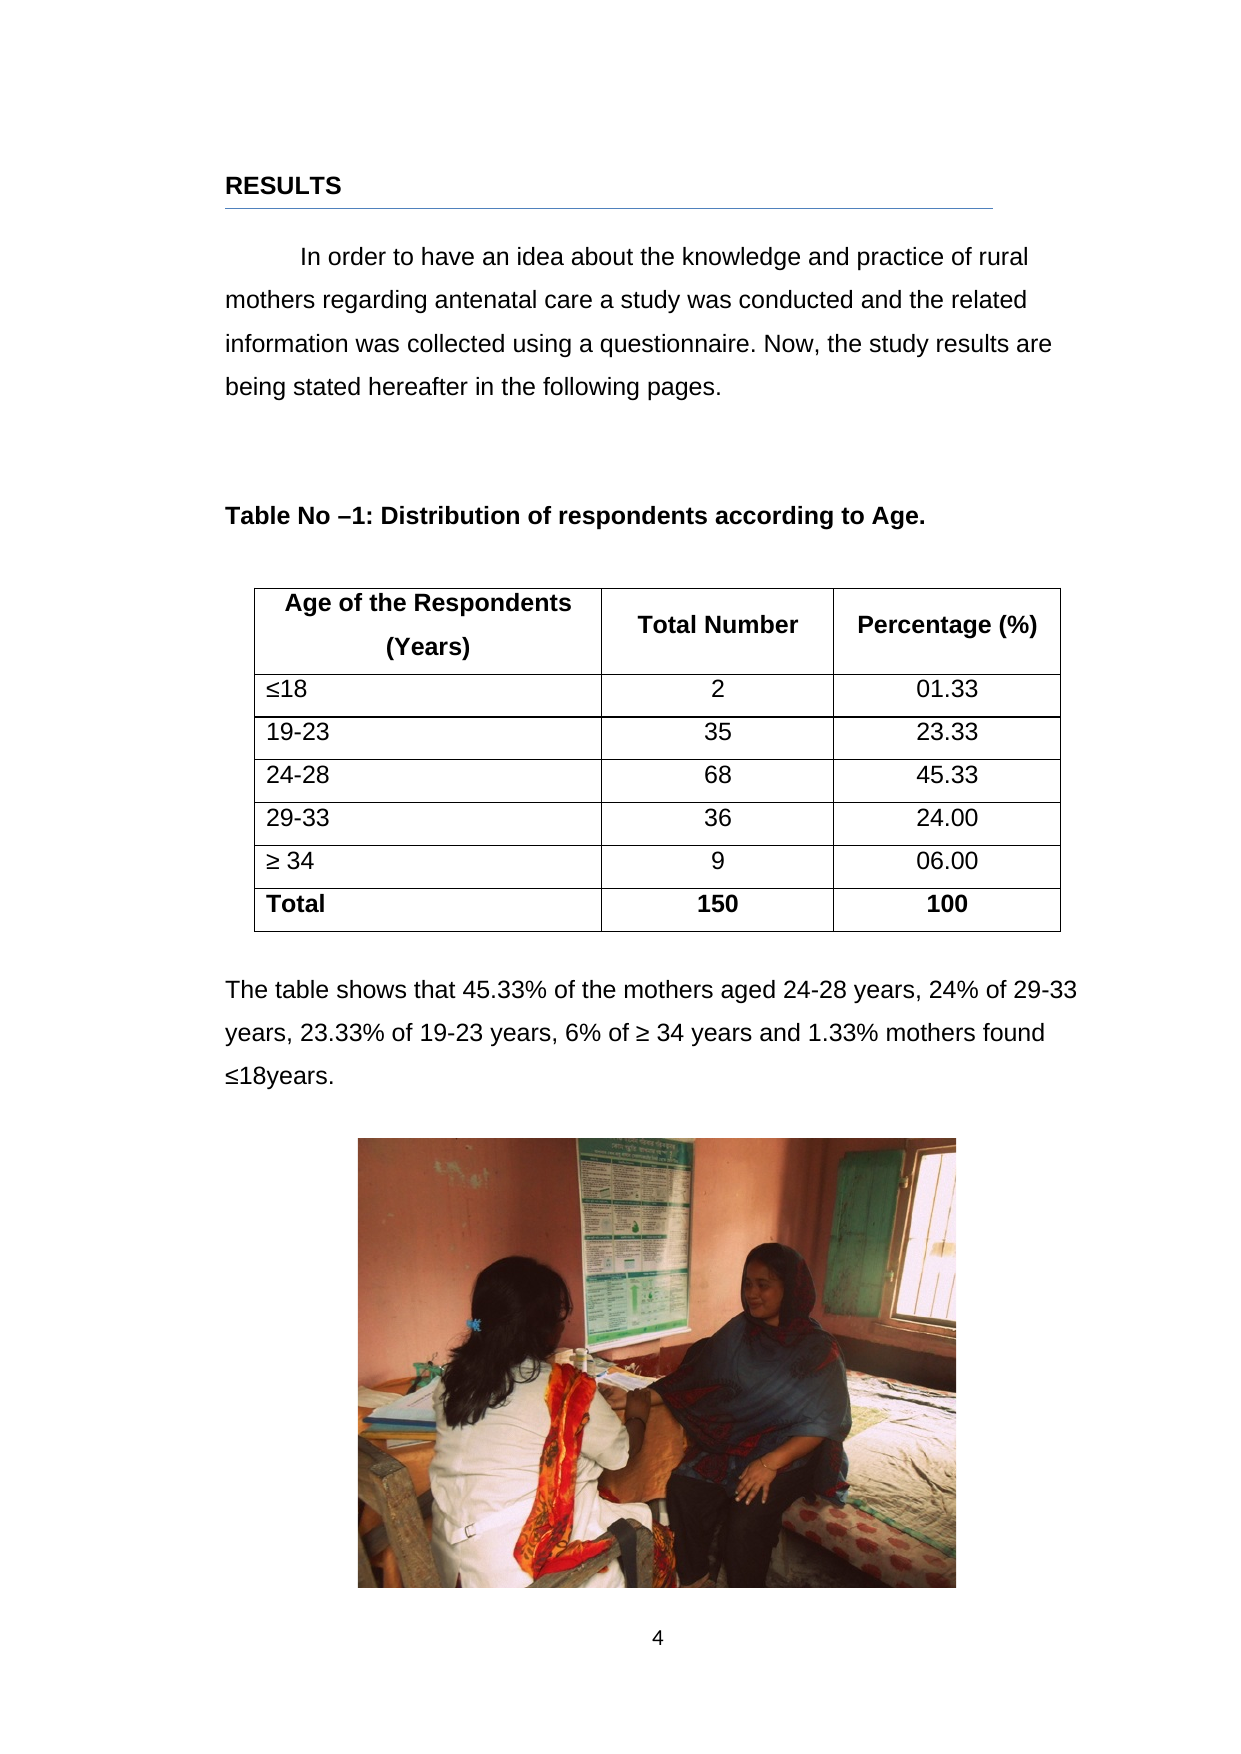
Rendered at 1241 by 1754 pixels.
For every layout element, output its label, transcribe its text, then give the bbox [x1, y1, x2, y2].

table_cell 100 [834, 889, 1060, 931]
table_header Age of the Respondents (Years) [255, 589, 601, 673]
table_header Total Number [602, 589, 833, 673]
table_cell 45.33 [834, 760, 1060, 802]
table_cell 24-28 [255, 760, 601, 802]
table_cell 19-23 [255, 718, 601, 759]
picture [357, 1138, 957, 1588]
table_cell 23.33 [834, 718, 1060, 759]
table_cell 36 [602, 803, 833, 845]
table_cell 150 [602, 889, 833, 931]
table_cell 06.00 [834, 846, 1060, 888]
table_cell 68 [602, 760, 833, 802]
table_cell ≤18 [255, 675, 601, 716]
table_cell 24.00 [834, 803, 1060, 845]
table_header Percentage (%) [834, 589, 1060, 673]
text In order to have an idea about the knowledge and practice of rural mothers regarding antenatal care a study was conducted and the related information was collected using a questionnaire. Now, the study results are being stated hereafter in the following pages. [225, 242, 1090, 401]
table_cell 35 [602, 718, 833, 759]
table_cell 2 [602, 675, 833, 716]
table_cell 29-33 [255, 803, 601, 845]
table_cell 9 [602, 846, 833, 888]
table_cell 01.33 [834, 675, 1060, 716]
text Table No –1: Distribution of respondents according to Age. [225, 501, 1090, 530]
text The table shows that 45.33% of the mothers aged 24-28 years, 24% of 29-33 years, 23.33% of 19-23 years, 6% of ≥ 34 years and 1.33% mothers found ≤18years. [225, 975, 1090, 1090]
table_cell Total [255, 889, 601, 931]
text RESULTS [225, 171, 993, 208]
table_cell ≥ 34 [255, 846, 601, 888]
